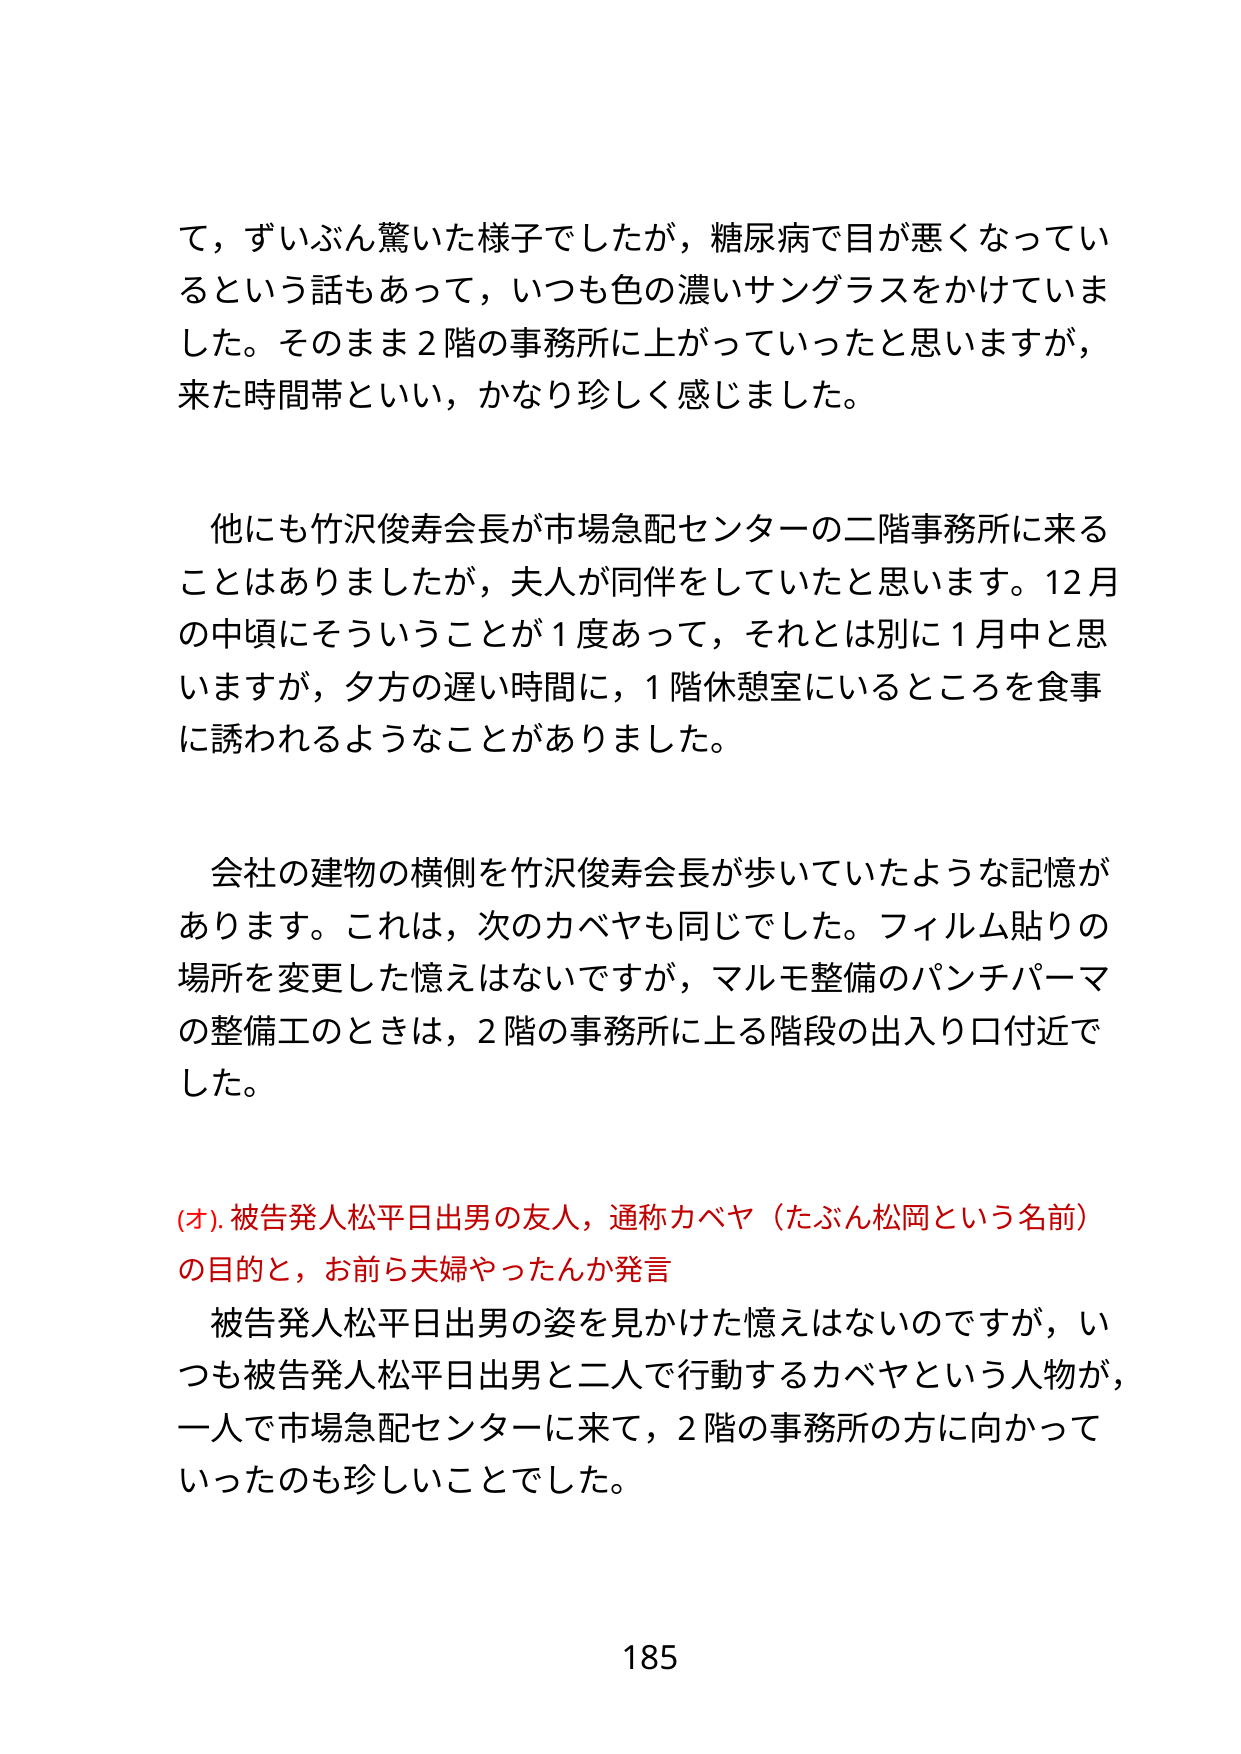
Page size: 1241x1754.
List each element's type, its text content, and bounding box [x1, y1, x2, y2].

subtitle 被告発人松平日出男の友人，通称カベヤ（たぶん松岡という名前）の目的と，お前ら夫婦やったんか発言 [177, 1189, 1122, 1294]
text 他にも竹沢俊寿会長が市場急配センターの二階事務所に来ることはありましたが，夫人が同伴をしていたと思います。12月の中頃にそういうことが1度あって，それとは別に1月中と思いますが，夕方の遅い時間に，1階休憩室にいるところを食事に誘われるようなことがありました。 [177, 501, 1122, 763]
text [177, 209, 1122, 419]
text 被告発人松平日出男の姿を見かけた憶えはないのですが，いつも被告発人松平日出男と二人で行動するカベヤという人物が，一人で市場急配センターに来て，2階の事務所の方に向かっていったのも珍しいことでした。 [177, 1294, 1122, 1504]
text 会社の建物の横側を竹沢俊寿会長が歩いていたような記憶があります。これは，次のカベヤも同じでした。フィルム貼りの場所を変更した憶えはないですが，マルモ整備のパンチパーマの整備工のときは，2階の事務所に上る階段の出入り口付近でした。 [177, 845, 1122, 1108]
